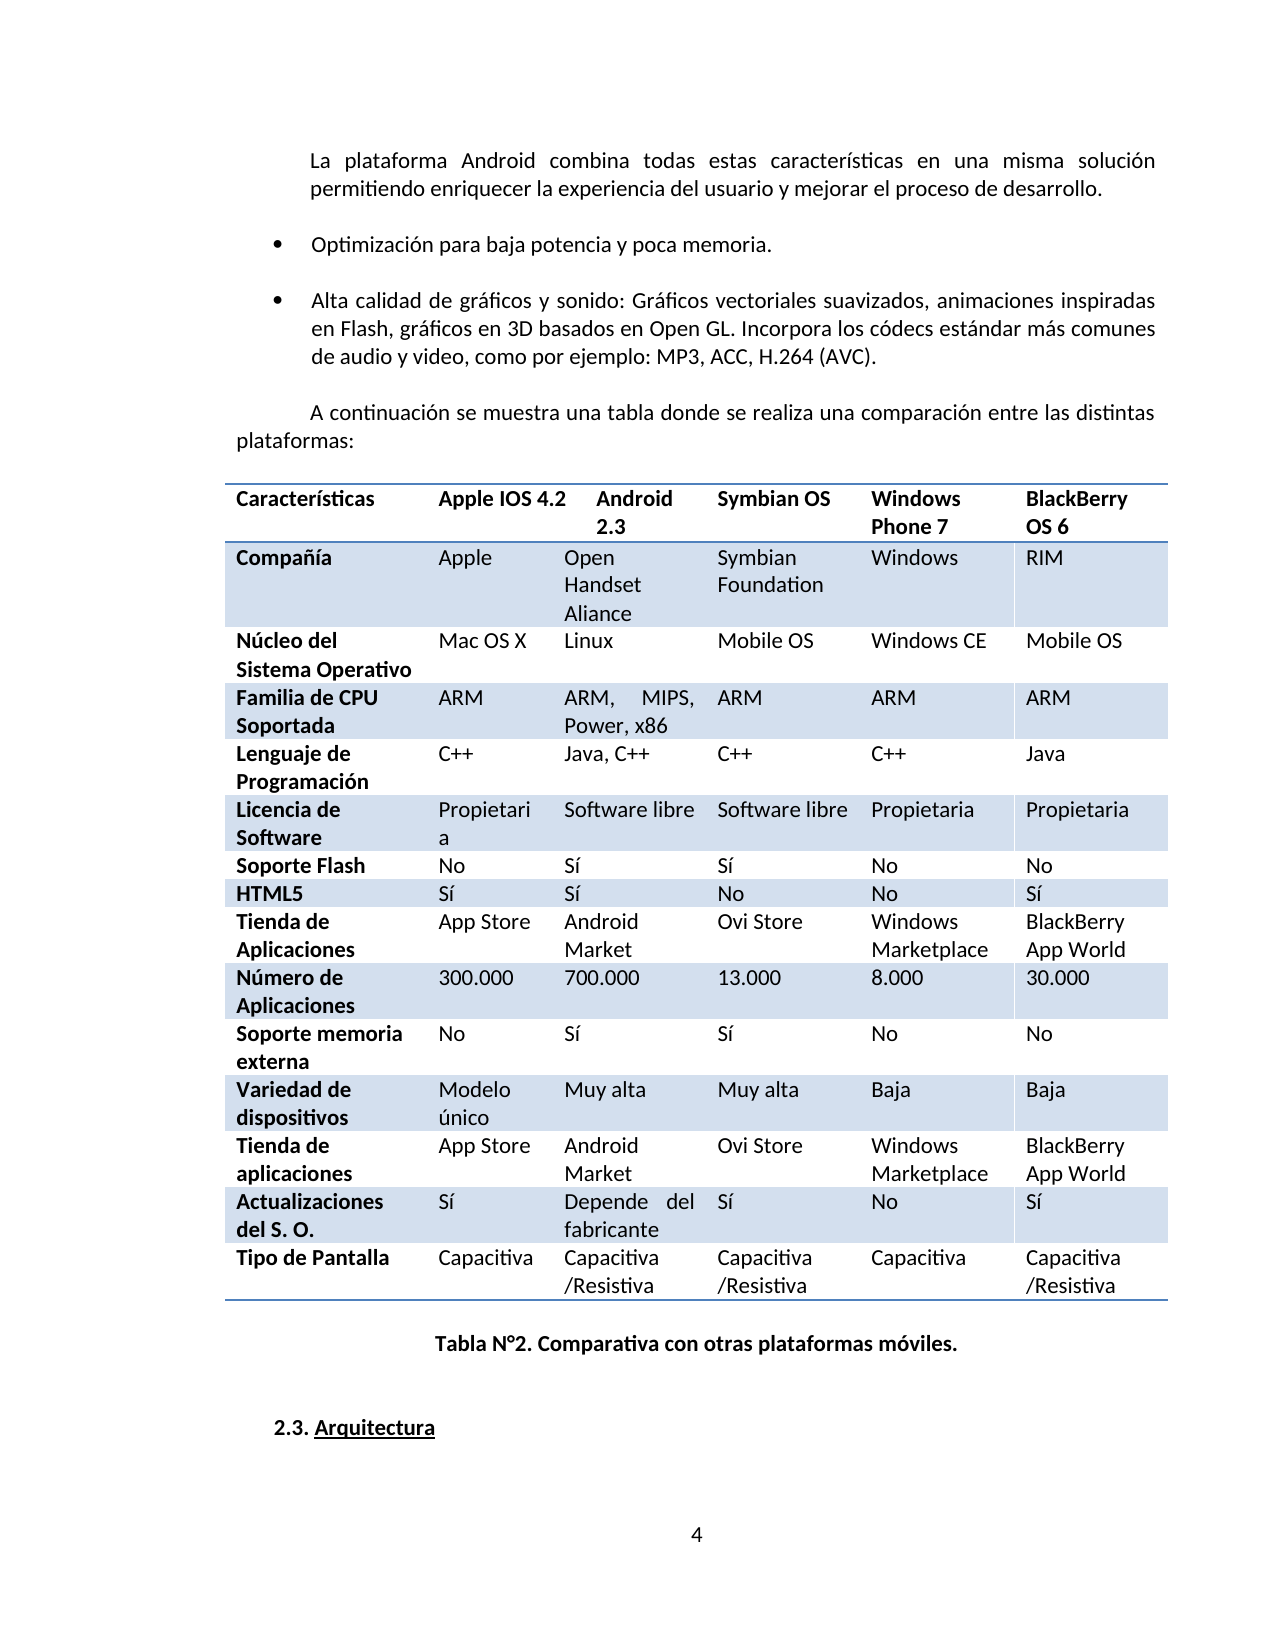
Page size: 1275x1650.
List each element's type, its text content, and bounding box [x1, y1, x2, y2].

table_cell Symbian Foundation [706, 543, 860, 627]
table_cell No [427, 1019, 553, 1075]
table_cell Windows [860, 543, 1014, 627]
table_cell Ovi Store [706, 907, 860, 963]
table_cell Linux [553, 627, 706, 683]
table_cell Modelo único [427, 1075, 553, 1131]
table_cell RIM [1015, 543, 1168, 627]
table_cell Tipo de Pantalla [225, 1243, 427, 1299]
table_cell Sí [1015, 879, 1168, 907]
table_cell Sí [1015, 1187, 1168, 1243]
table_cell Sí [553, 1019, 706, 1075]
table_cell Sí [706, 1019, 860, 1075]
table_cell Windows CE [860, 627, 1014, 683]
table_cell Sí [427, 1187, 553, 1243]
table_cell Familia de CPU Soportada [225, 683, 427, 739]
table_cell Compañía [225, 543, 427, 627]
table_cell Tienda de Aplicaciones [225, 907, 427, 963]
table_cell Variedad de dispositivos [225, 1075, 427, 1131]
table_header Características [225, 485, 427, 541]
list Alta calidad de gráficos y sonido: Gráficos vectoriales suavizados, animaciones inspiradas en Flash, gráficos en 3D basados en Open GL. Incorpora los códecs estándar más comunes de audio y video, como por ejemplo: MP3, ACC, H.264 (AVC). [274, 286, 1157, 370]
list Arquitectura [274, 1413, 1157, 1441]
table_cell ARM [706, 683, 860, 739]
table_cell No [860, 879, 1014, 907]
text A continuación se muestra una tabla donde se realiza una comparación entre las distintas plataformas: [236, 398, 1157, 454]
table_cell Núcleo del Sistema Operativo [225, 627, 427, 683]
table_cell 700.000 [553, 963, 706, 1019]
table_cell No [860, 1019, 1014, 1075]
table_cell Soporte memoria externa [225, 1019, 427, 1075]
table_cell 8.000 [860, 963, 1014, 1019]
table_cell Java, C++ [553, 739, 706, 795]
table_cell Software libre [553, 795, 706, 851]
table_cell Propietaria [860, 795, 1014, 851]
table_cell Apple [427, 543, 553, 627]
table_cell Windows Marketplace [860, 1131, 1014, 1187]
table_cell ARM, MIPS, Power, x86 [553, 683, 706, 739]
table_cell Sí [427, 879, 553, 907]
table_cell C++ [706, 739, 860, 795]
table_cell Sí [706, 851, 860, 879]
table_cell Lenguaje de Programación [225, 739, 427, 795]
table_cell BlackBerry App World [1015, 1131, 1168, 1187]
table_cell Tienda de aplicaciones [225, 1131, 427, 1187]
table_cell 300.000 [427, 963, 553, 1019]
table_cell Sí [553, 851, 706, 879]
table_cell C++ [860, 739, 1014, 795]
table_cell ARM [1015, 683, 1168, 739]
table_header Android 2.3 [585, 485, 706, 541]
table_cell Mobile OS [706, 627, 860, 683]
text La plataforma Android combina todas estas características en una misma solución permitiendo enriquecer la experiencia del usuario y mejorar el proceso de desarrollo. [310, 146, 1157, 202]
table_cell Capacitiva [860, 1243, 1014, 1299]
table_cell No [1015, 851, 1168, 879]
table_cell BlackBerry App World [1015, 907, 1168, 963]
table_cell Open Handset Aliance [553, 543, 706, 627]
table_cell No [706, 879, 860, 907]
table_cell No [860, 851, 1014, 879]
table_cell Actualizaciones del S. O. [225, 1187, 427, 1243]
table_cell Sí [706, 1187, 860, 1243]
table_cell No [860, 1187, 1014, 1243]
table_cell Número de Aplicaciones [225, 963, 427, 1019]
table_cell No [1015, 1019, 1168, 1075]
table_cell Muy alta [706, 1075, 860, 1131]
table_cell HTML5 [225, 879, 427, 907]
table_cell App Store [427, 907, 553, 963]
table_cell Ovi Store [706, 1131, 860, 1187]
table_cell ARM [860, 683, 1014, 739]
table_cell 13.000 [706, 963, 860, 1019]
table_cell Software libre [706, 795, 860, 851]
table_cell Depende del fabricante [553, 1187, 706, 1243]
table_cell Android Market [553, 1131, 706, 1187]
table_header Windows Phone 7 [860, 485, 1014, 541]
table_cell Windows Marketplace [860, 907, 1014, 963]
table_cell Baja [1015, 1075, 1168, 1131]
table_header Symbian OS [706, 485, 860, 541]
table_cell Soporte Flash [225, 851, 427, 879]
list Optimización para baja potencia y poca memoria. [274, 230, 1157, 258]
table_cell Capacitiva /Resistiva [553, 1243, 706, 1299]
table_cell Capacitiva /Resistiva [706, 1243, 860, 1299]
table_cell Licencia de Software [225, 795, 427, 851]
text Tabla N°2. Comparativa con otras plataformas móviles. [236, 1329, 1157, 1357]
table_cell Propietaria [1015, 795, 1168, 851]
table_cell Mobile OS [1015, 627, 1168, 683]
table_cell Capacitiva [427, 1243, 553, 1299]
table_cell Propietaria [427, 795, 553, 851]
table_cell Android Market [553, 907, 706, 963]
table_header Apple IOS 4.2 [427, 485, 585, 541]
table_cell No [427, 851, 553, 879]
table_cell Baja [860, 1075, 1014, 1131]
table_header BlackBerry OS 6 [1015, 485, 1168, 541]
table_cell 30.000 [1015, 963, 1168, 1019]
table_cell ARM [427, 683, 553, 739]
table_cell C++ [427, 739, 553, 795]
table_cell Capacitiva /Resistiva [1015, 1243, 1168, 1299]
table_cell Sí [553, 879, 706, 907]
table_cell Muy alta [553, 1075, 706, 1131]
table_cell App Store [427, 1131, 553, 1187]
table_cell Java [1015, 739, 1168, 795]
table_cell Mac OS X [427, 627, 553, 683]
